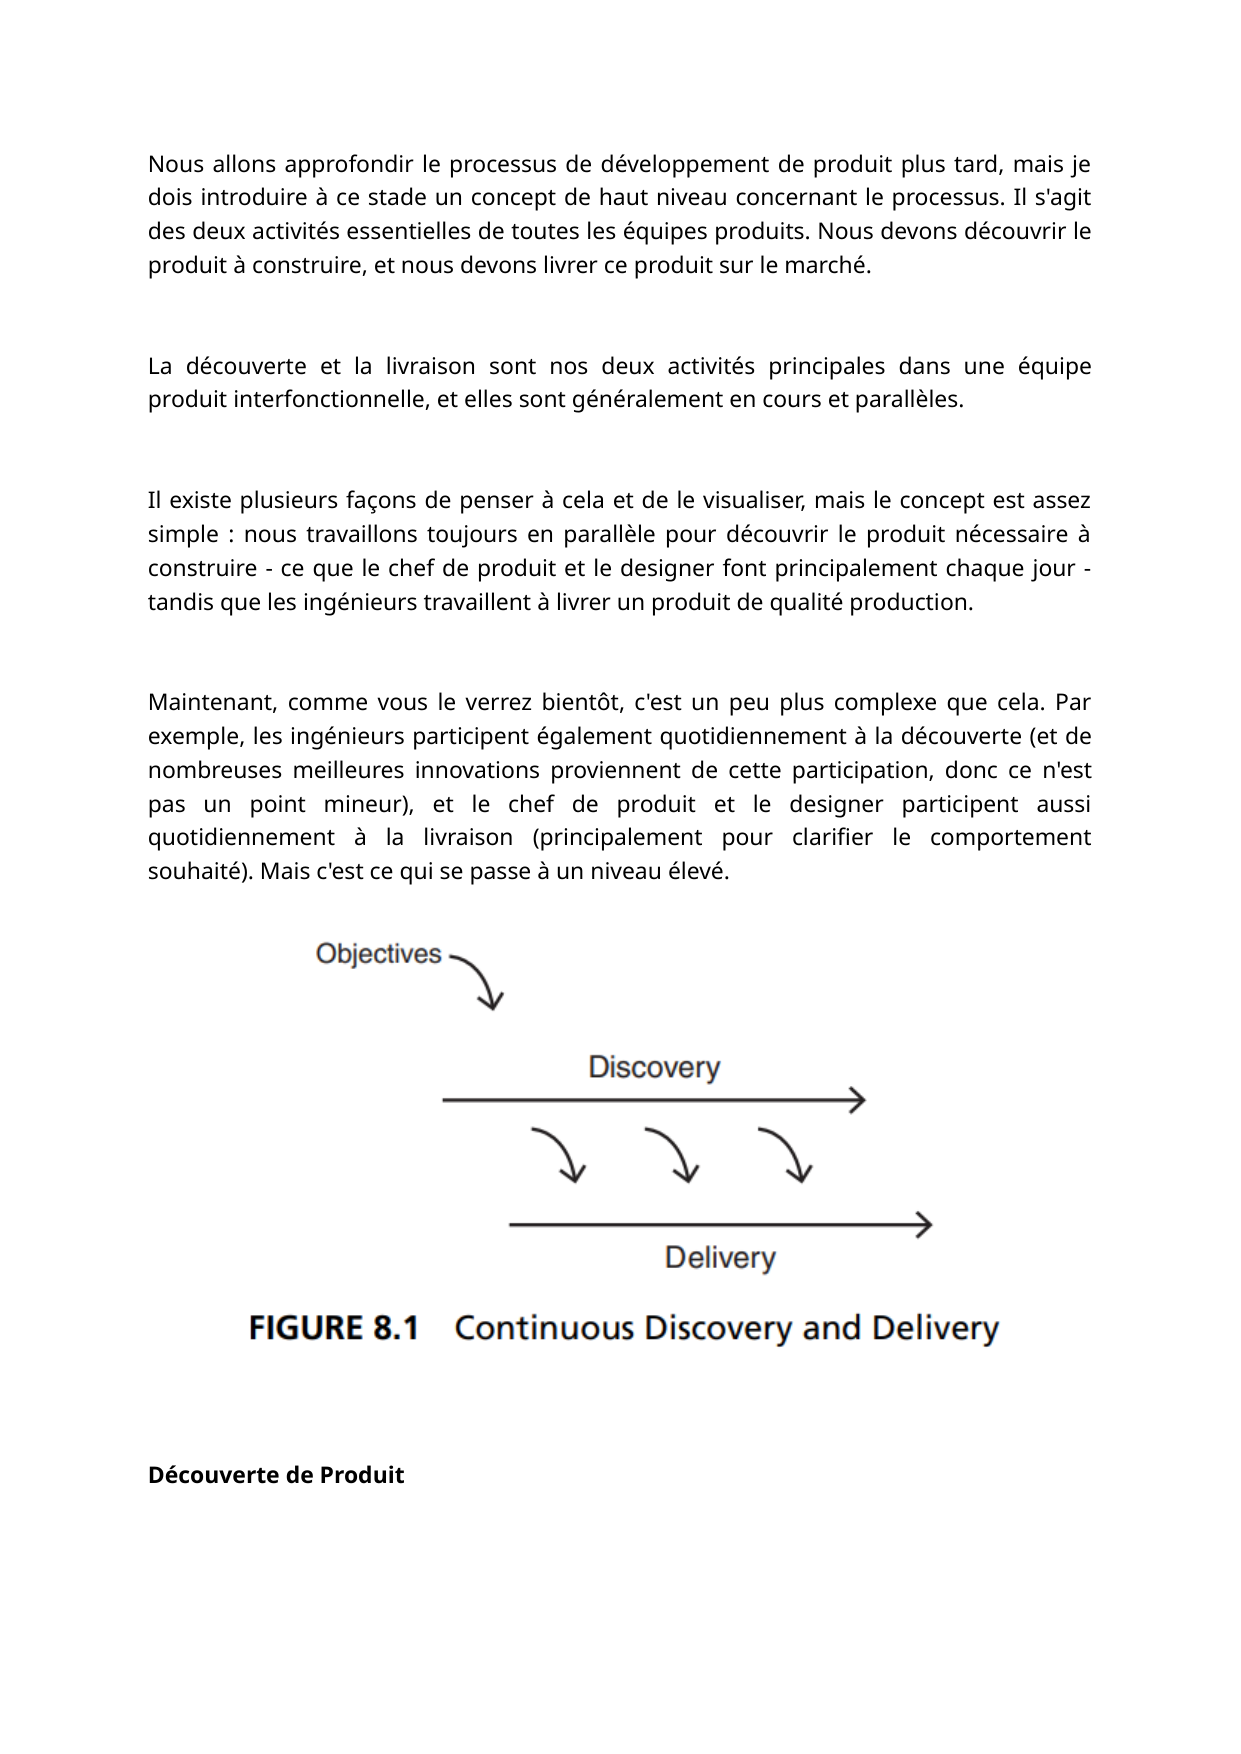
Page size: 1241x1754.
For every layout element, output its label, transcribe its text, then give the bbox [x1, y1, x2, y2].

text Nous allons approfondir le processus de développement de produit plus tard, mais je dois introduire à ce stade un concept de haut niveau concernant le processus. Il s'agit des deux activités essentielles de toutes les équipes produits. Nous devons découvrir le produit à construire, et nous devons livrer ce produit sur le marché. [148, 148, 1093, 280]
text La découverte et la livraison sont nos deux activités principales dans une équipe produit interfonctionnelle, et elles sont généralement en cours et parallèles. [148, 350, 1093, 415]
text Il existe plusieurs façons de penser à cela et de le visualiser, mais le concept est assez simple : nous travaillons toujours en parallèle pour découvrir le produit nécessaire à construire - ce que le chef de produit et le designer font principalement chaque jour - tandis que les ingénieurs travaillent à livrer un produit de qualité production. [148, 484, 1093, 617]
picture [147, 905, 1093, 1390]
text Maintenant, comme vous le verrez bientôt, c'est un peu plus complexe que cela. Par exemple, les ingénieurs participent également quotidiennement à la découverte (et de nombreuses meilleures innovations proviennent de cette participation, donc ce n'est pas un point mineur), et le chef de produit et le designer participent aussi quotidiennement à la livraison (principalement pour clarifier le comportement souhaité). Mais c'est ce qui se passe à un niveau élevé. [148, 686, 1093, 886]
text Découverte de Produit [148, 1459, 1093, 1491]
